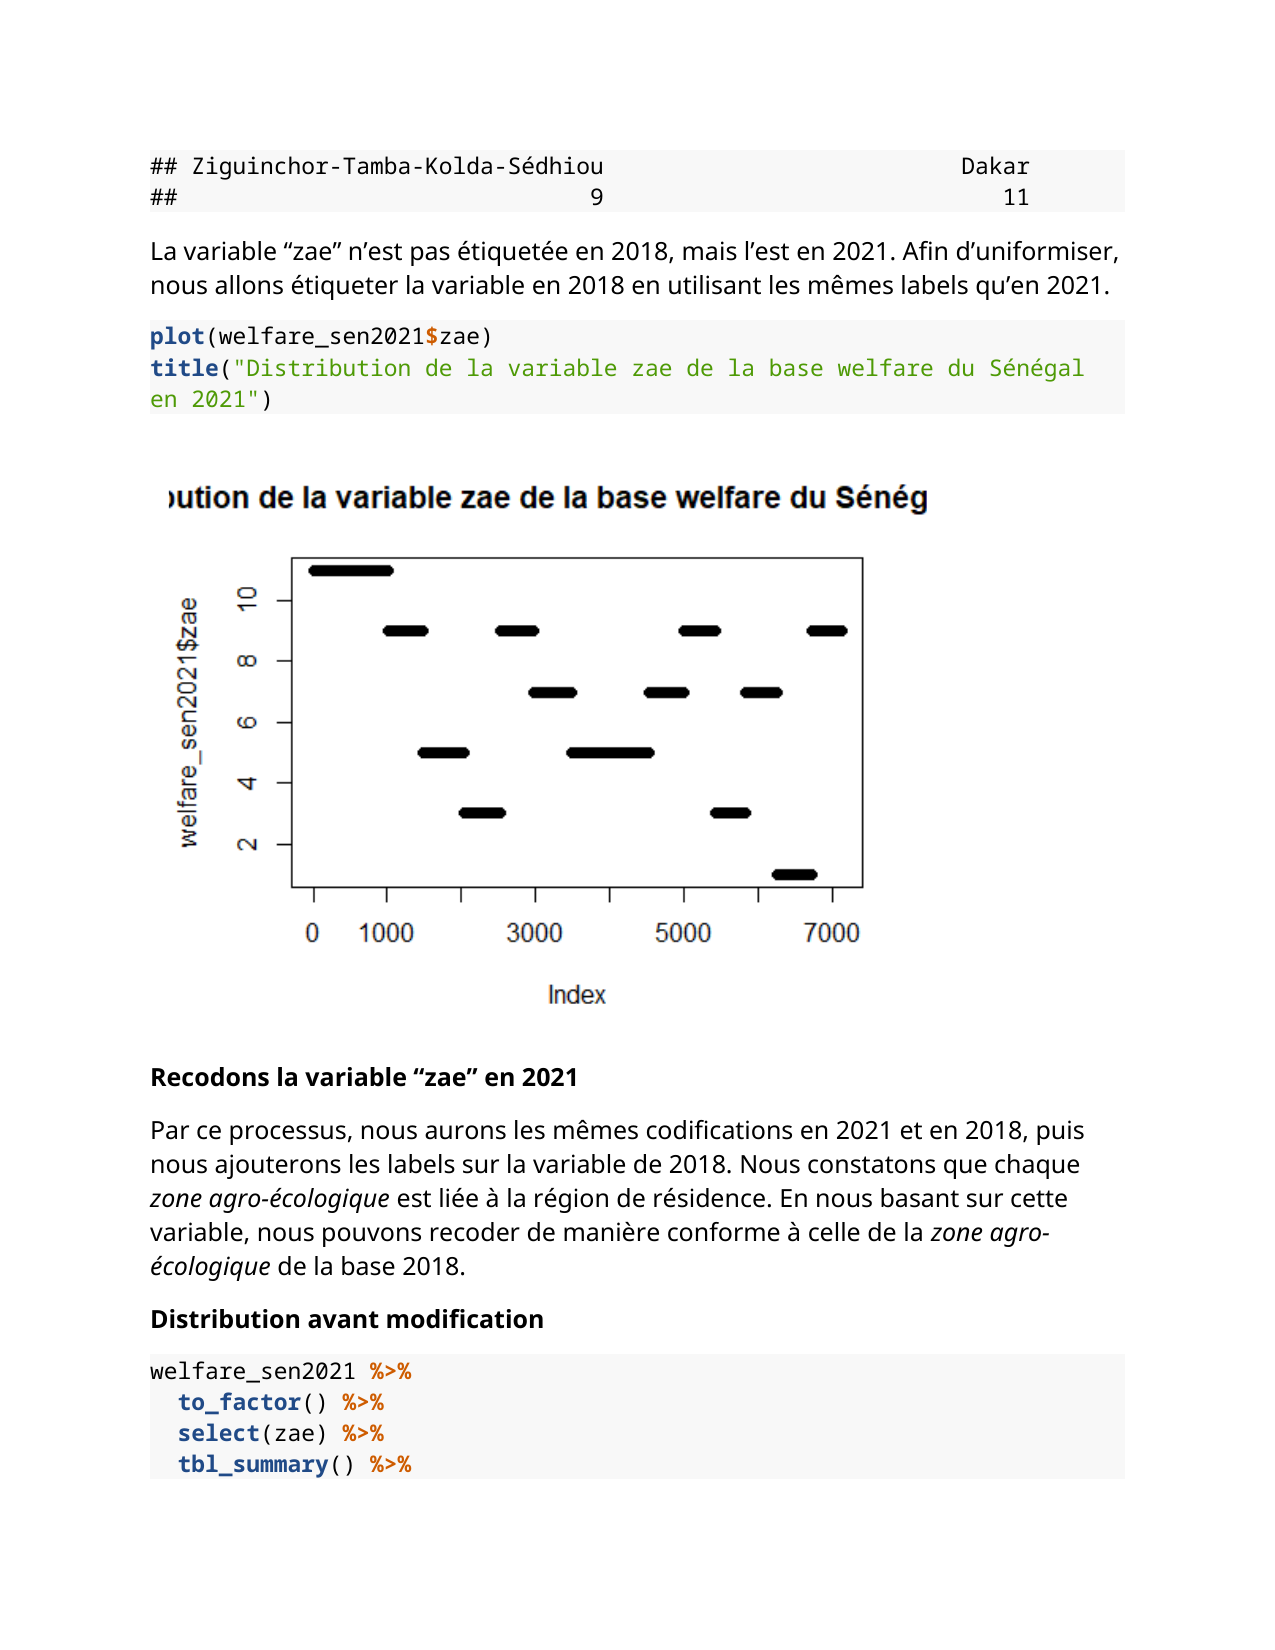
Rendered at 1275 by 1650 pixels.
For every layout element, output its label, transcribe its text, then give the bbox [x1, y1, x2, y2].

picture [168, 434, 927, 1042]
text ## Kédougou Saint-Louis-Matam ## 1 3 ## Thies-Diourbel-Louga Kaolack-Fatick-Kaffrine ## 5 7 ## Ziguinchor-Tamba-Kolda-Sédhiou Dakar ## 9 11 [150, 150, 1125, 212]
text plot(welfare_sen2021$zae) title("Distribution de la variable zae de la base welfare du Sénégal en 2021") [274, 320, 1125, 414]
text Par ce processus, nous aurons les mêmes codifications en 2021 et en 2018, puis nous ajouterons les labels sur la variable de 2018. Nous constatons que chaque zone agro-écologique est liée à la région de résidence. En nous basant sur cette variable, nous pouvons recoder de manière conforme à celle de la zone agro-écologique de la base 2018. [150, 1113, 1125, 1283]
text La variable “zae” n’est pas étiquetée en 2018, mais l’est en 2021. Afin d’uniformiser, nous allons étiqueter la variable en 2018 en utilisant les mêmes labels qu’en 2021. [150, 233, 1125, 301]
text Recodons la variable “zae” en 2021 [150, 1060, 1125, 1094]
text Distribution avant modification [150, 1302, 1125, 1336]
